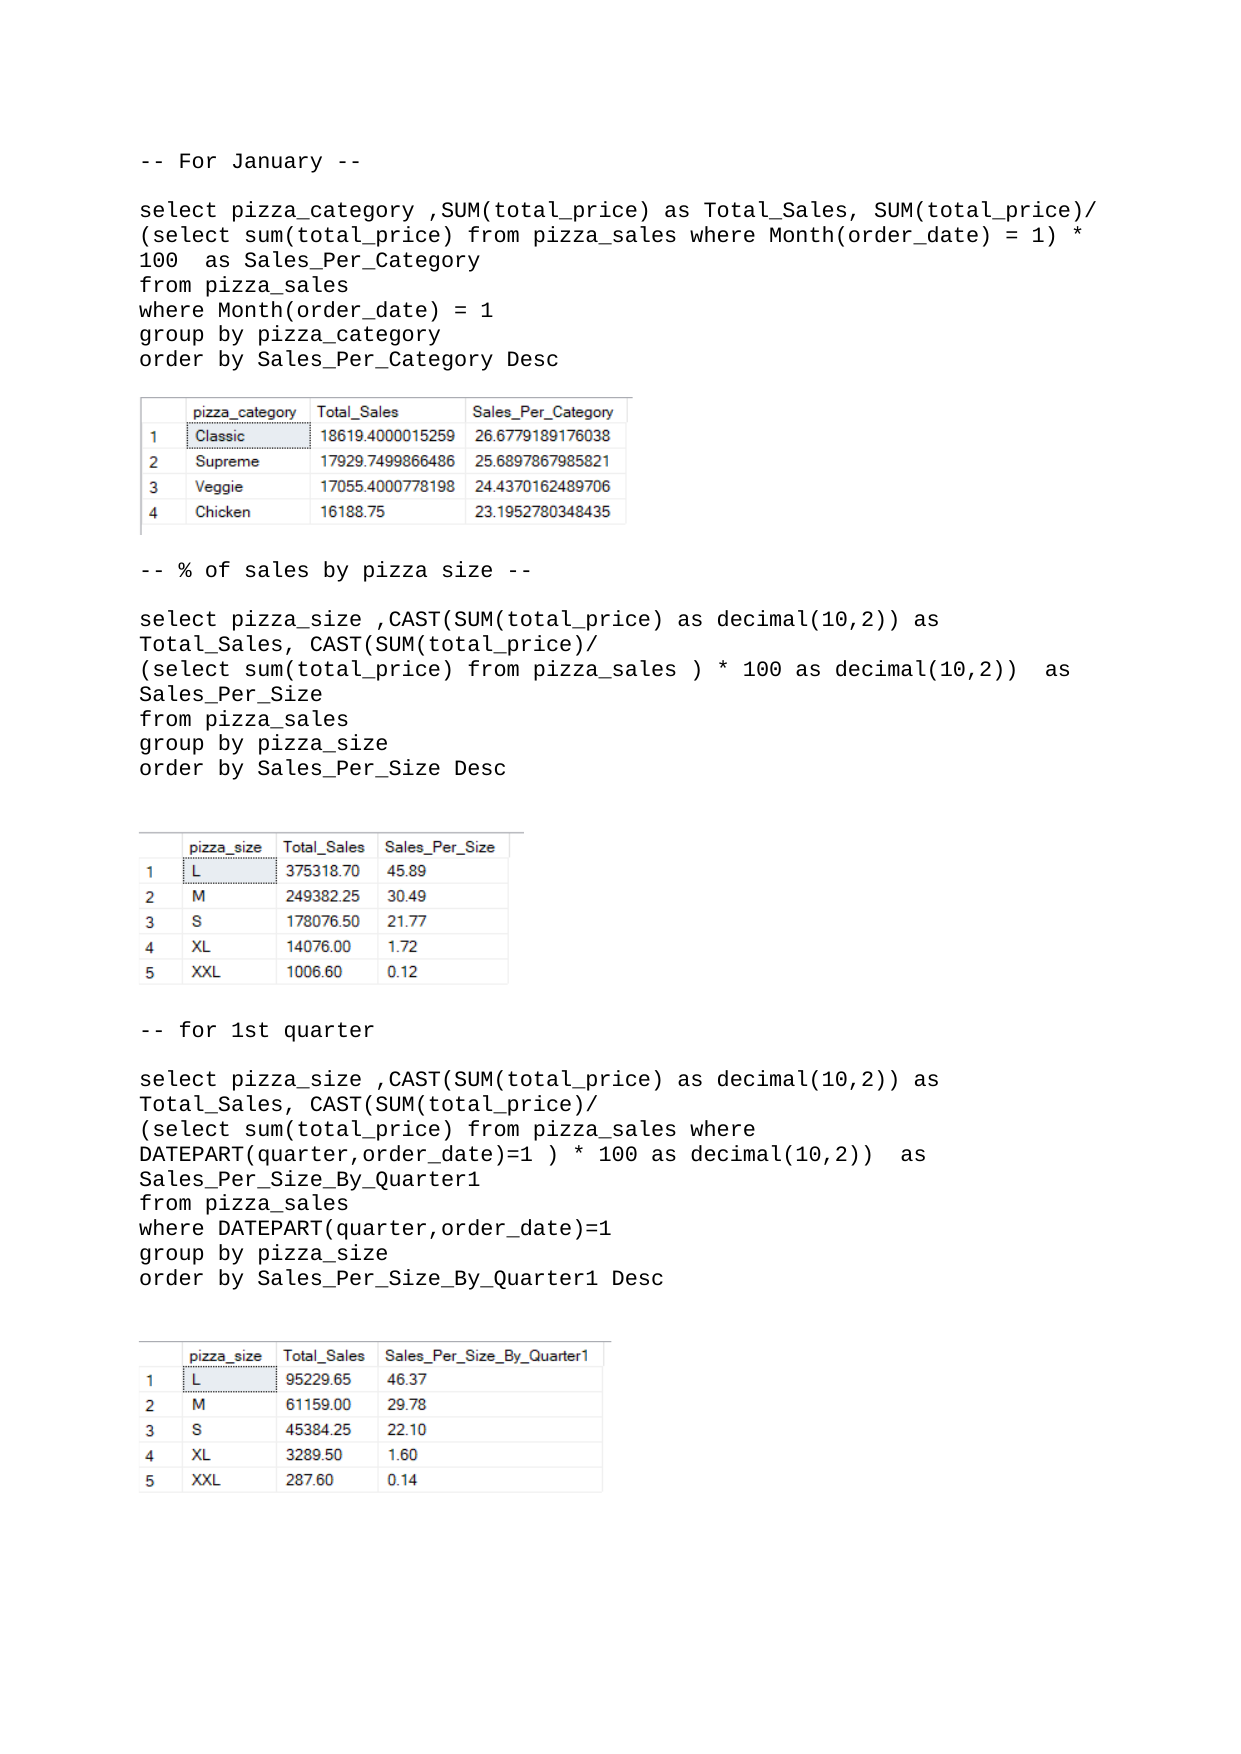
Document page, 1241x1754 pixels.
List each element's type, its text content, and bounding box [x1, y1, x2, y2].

text (select sum(total_price) from pizza_sales where DATEPART(quarter,order_date)=1 ) * 100 as decimal(10,2)) as Sales_Per_Size_By_Quarter1 [139, 1118, 1101, 1192]
text group by pizza_category [139, 323, 1101, 348]
text from pizza_sales [139, 1192, 1101, 1217]
text -- for 1st quarter [139, 1019, 1101, 1044]
picture [138, 397, 633, 535]
picture [138, 831, 524, 995]
text order by Sales_Per_Category Desc [139, 348, 1101, 373]
text -- % of sales by pizza size -- [139, 559, 1101, 584]
text from pizza_sales [139, 708, 1101, 732]
text select pizza_size ,CAST(SUM(total_price) as decimal(10,2)) as Total_Sales, CAST(SUM(total_price)/ [139, 1068, 1101, 1118]
text -- For January -- [139, 150, 1101, 175]
text where Month(order_date) = 1 [139, 299, 1101, 323]
text order by Sales_Per_Size Desc [139, 757, 1101, 782]
text where DATEPART(quarter,order_date)=1 [139, 1217, 1101, 1242]
text select pizza_category ,SUM(total_price) as Total_Sales, SUM(total_price)/ [139, 199, 1101, 224]
text (select sum(total_price) from pizza_sales where Month(order_date) = 1) * 100 as Sales_Per_Category [139, 224, 1101, 274]
picture [138, 1341, 612, 1498]
text order by Sales_Per_Size_By_Quarter1 Desc [139, 1267, 1101, 1292]
text group by pizza_size [139, 1242, 1101, 1267]
text group by pizza_size [139, 732, 1101, 757]
text select pizza_size ,CAST(SUM(total_price) as decimal(10,2)) as Total_Sales, CAST(SUM(total_price)/ [139, 608, 1101, 658]
text from pizza_sales [139, 274, 1101, 299]
text (select sum(total_price) from pizza_sales ) * 100 as decimal(10,2)) as Sales_Per_Size [139, 658, 1101, 708]
